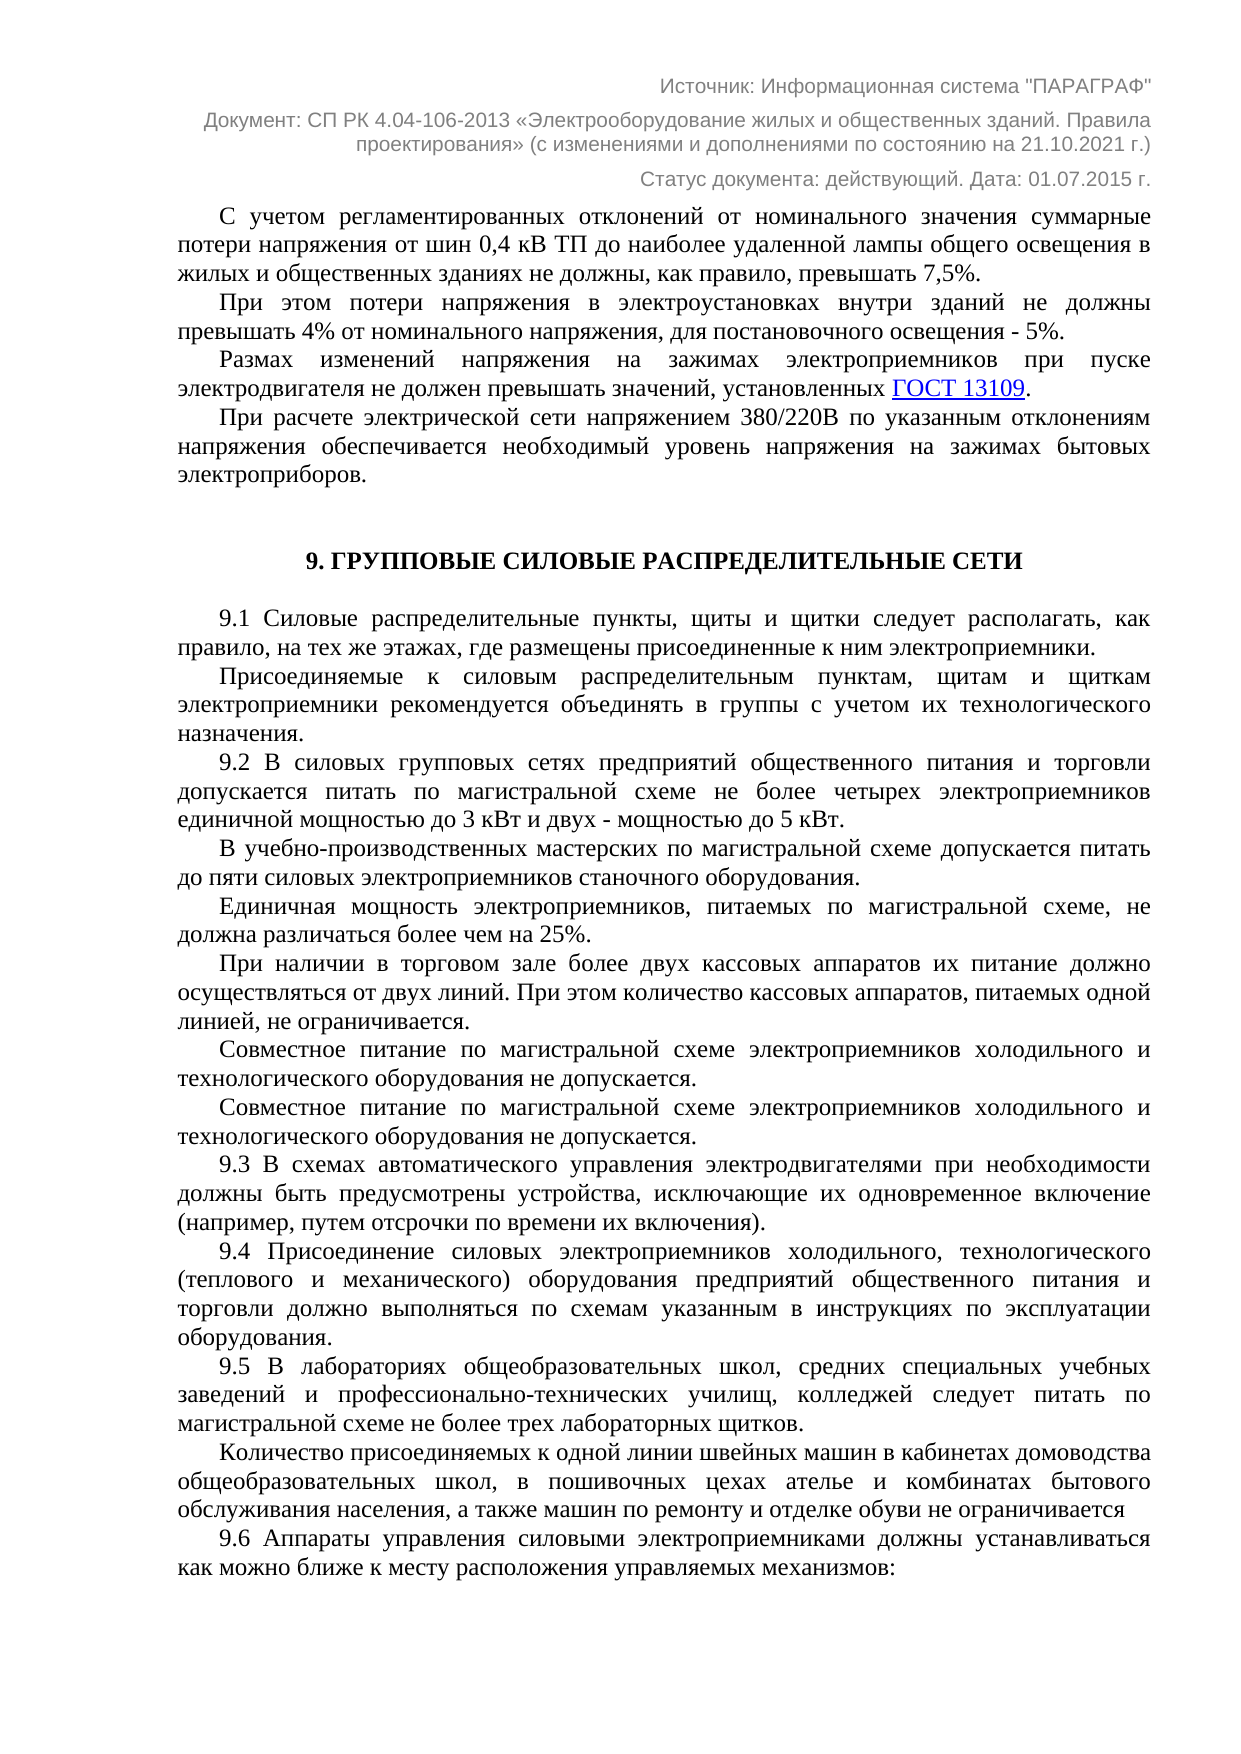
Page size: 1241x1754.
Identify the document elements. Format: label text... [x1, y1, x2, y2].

text 9.1 Силовые распределительные пункты, щиты и щитки следует располагать, как правило, на тех же этажах, где размещены присоединенные к ним электроприемники. [177, 603, 1152, 661]
text 9. ГРУППОВЫЕ СИЛОВЫЕ РАСПРЕДЕЛИТЕЛЬНЫЕ СЕТИ [177, 546, 1152, 574]
text 9.2 В силовых групповых сетях предприятий общественного питания и торговли допускается питать по магистральной схеме не более четырех электроприемников единичной мощностью до 3 кВт и двух - мощностью до 5 кВт. [177, 747, 1152, 833]
text Размах изменений напряжения на зажимах электроприемников при пуске электродвигателя не должен превышать значений, установленных ГОСТ 13109. [177, 344, 1152, 402]
text 9.3 В схемах автоматического управления электродвигателями при необходимости должны быть предусмотрены устройства, исключающие их одновременное включение (например, путем отсрочки по времени их включения). [177, 1149, 1152, 1236]
text 9.4 Присоединение силовых электроприемников холодильного, технологического (теплового и механического) оборудования предприятий общественного питания и торговли должно выполняться по схемам указанным в инструкциях по эксплуатации оборудования. [177, 1236, 1152, 1351]
text С учетом регламентированных отклонений от номинального значения суммарные потери напряжения от шин 0,4 кВ ТП до наиболее удаленной лампы общего освещения в жилых и общественных зданиях не должны, как правило, превышать 7,5%. [177, 201, 1152, 287]
text При расчете электрической сети напряжением 380/220В по указанным отклонениям напряжения обеспечивается необходимый уровень напряжения на зажимах бытовых электроприборов. [177, 402, 1152, 488]
text Присоединяемые к силовым распределительным пунктам, щитам и щиткам электроприемники рекомендуется объединять в группы с учетом их технологического назначения. [177, 661, 1152, 747]
text В учебно-производственных мастерских по магистральной схеме допускается питать до пяти силовых электроприемников станочного оборудования. [177, 833, 1152, 891]
text Совместное питание по магистральной схеме электроприемников холодильного и технологического оборудования не допускается. [177, 1034, 1152, 1092]
text При наличии в торговом зале более двух кассовых аппаратов их питание должно осуществляться от двух линий. При этом количество кассовых аппаратов, питаемых одной линией, не ограничивается. [177, 948, 1152, 1034]
text При этом потери напряжения в электроустановках внутри зданий не должны превышать 4% от номинального напряжения, для постановочного освещения - 5%. [177, 287, 1152, 344]
text 9.6 Аппараты управления силовыми электроприемниками должны устанавливаться как можно ближе к месту расположения управляемых механизмов: [177, 1523, 1152, 1581]
text Совместное питание по магистральной схеме электроприемников холодильного и технологического оборудования не допускается. [177, 1092, 1152, 1149]
text Количество присоединяемых к одной линии швейных машин в кабинетах домоводства общеобразовательных школ, в пошивочных цехах ателье и комбинатах бытового обслуживания населения, а также машин по ремонту и отделке обуви не ограничивается [177, 1437, 1152, 1523]
text Единичная мощность электроприемников, питаемых по магистральной схеме, не должна различаться более чем на 25%. [177, 891, 1152, 948]
text 9.5 В лабораториях общеобразовательных школ, средних специальных учебных заведений и профессионально-технических училищ, колледжей следует питать по магистральной схеме не более трех лабораторных щитков. [177, 1351, 1152, 1437]
